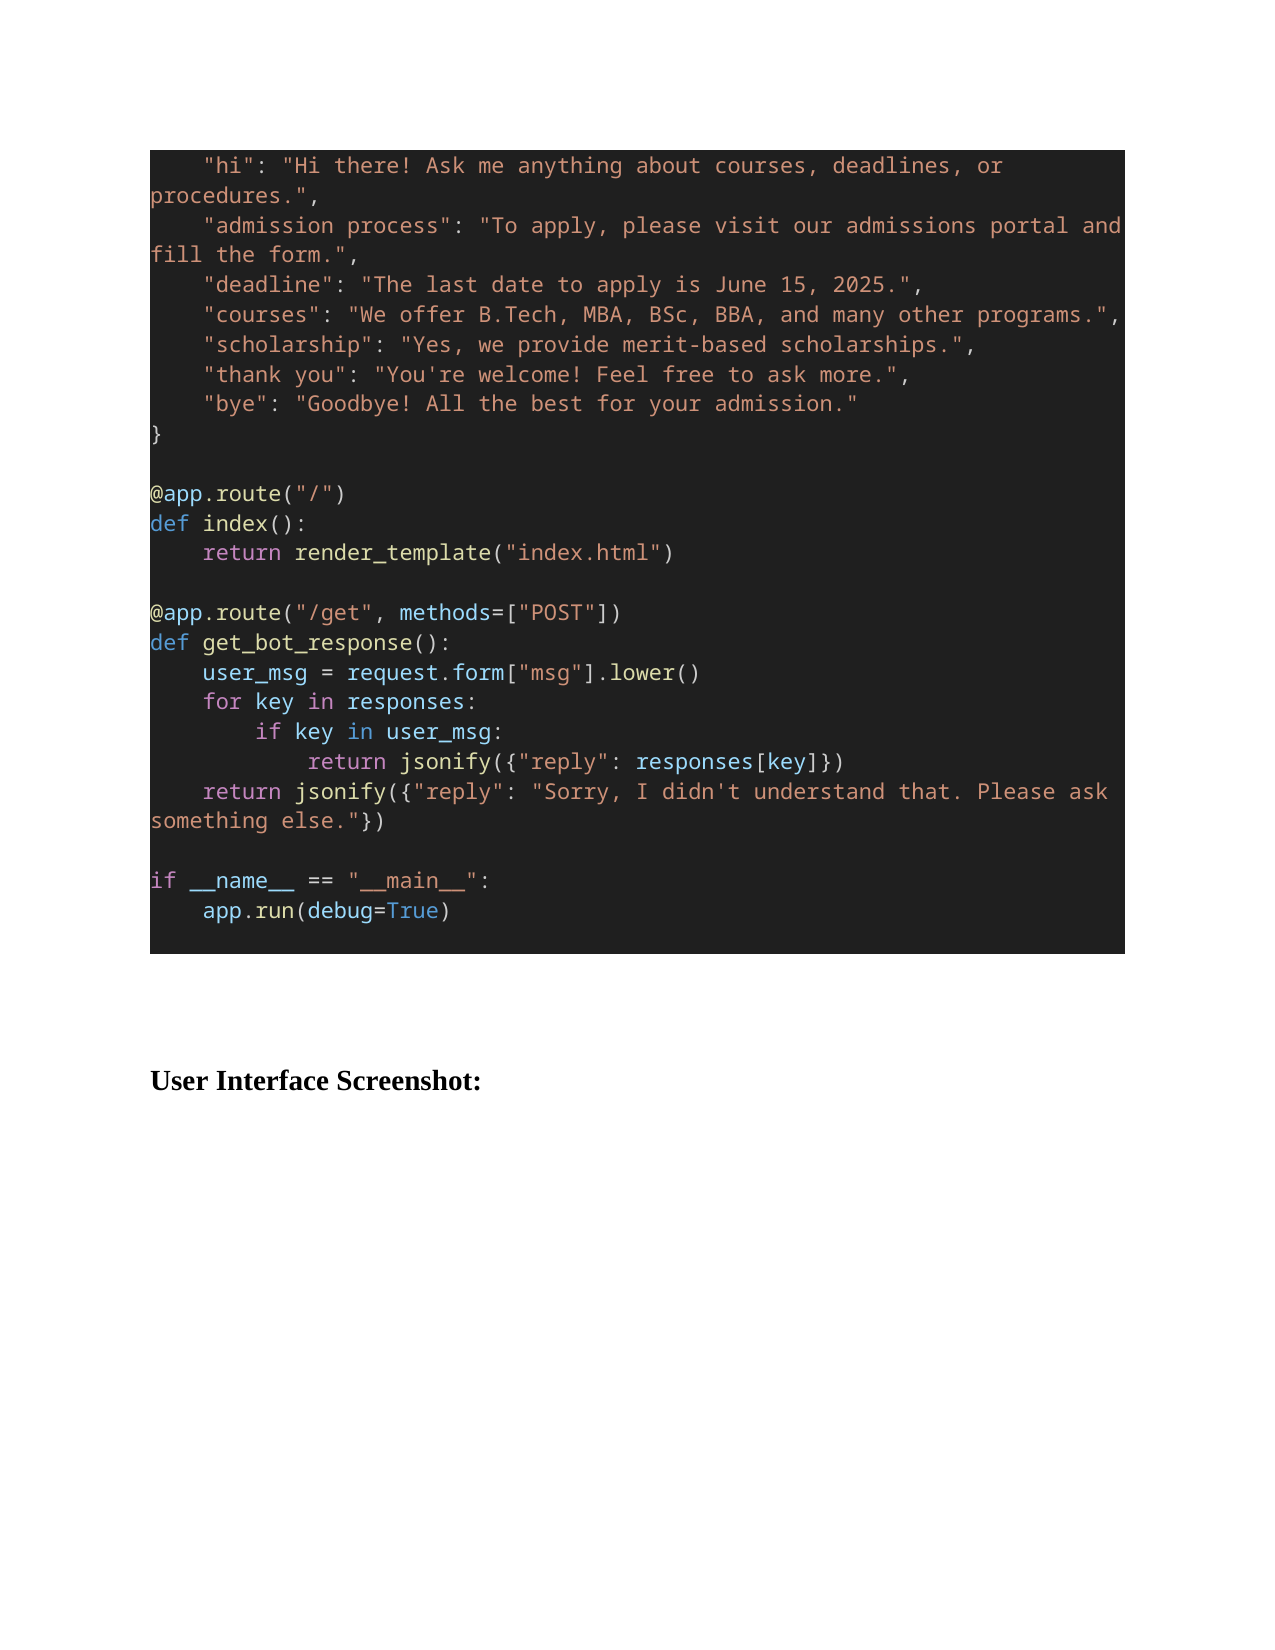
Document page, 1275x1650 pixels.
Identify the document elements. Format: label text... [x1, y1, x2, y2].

text "admission process": "To apply, please visit our admissions portal and fill the form.", [150, 209, 1125, 269]
text for key in responses: [150, 686, 1125, 716]
text } [150, 418, 1125, 448]
text @app.route("/") [150, 478, 1125, 507]
text "bye": "Goodbye! All the best for your admission." [150, 388, 1125, 418]
text return jsonify({"reply": "Sorry, I didn't understand that. Please ask something else."}) [150, 776, 1125, 835]
text User Interface Screenshot: [150, 1063, 1125, 1097]
text "courses": "We offer B.Tech, MBA, BSc, BBA, and many other programs.", [150, 299, 1125, 329]
text return render_template("index.html") [150, 537, 1125, 567]
text def index(): [150, 507, 1125, 537]
text "thank you": "You're welcome! Feel free to ask more.", [150, 358, 1125, 388]
text return jsonify({"reply": responses[key]}) [150, 746, 1125, 776]
text @app.route("/get", methods=["POST"]) [150, 597, 1125, 627]
text "scholarship": "Yes, we provide merit-based scholarships.", [150, 329, 1125, 358]
text app.run(debug=True) [150, 895, 1125, 924]
text if key in user_msg: [150, 716, 1125, 746]
text "hi": "Hi there! Ask me anything about courses, deadlines, or procedures.", [150, 150, 1125, 209]
text def get_bot_response(): [150, 627, 1125, 656]
text "deadline": "The last date to apply is June 15, 2025.", [150, 269, 1125, 299]
text user_msg = request.form["msg"].lower() [150, 656, 1125, 686]
text if __name__ == "__main__": [150, 865, 1125, 895]
